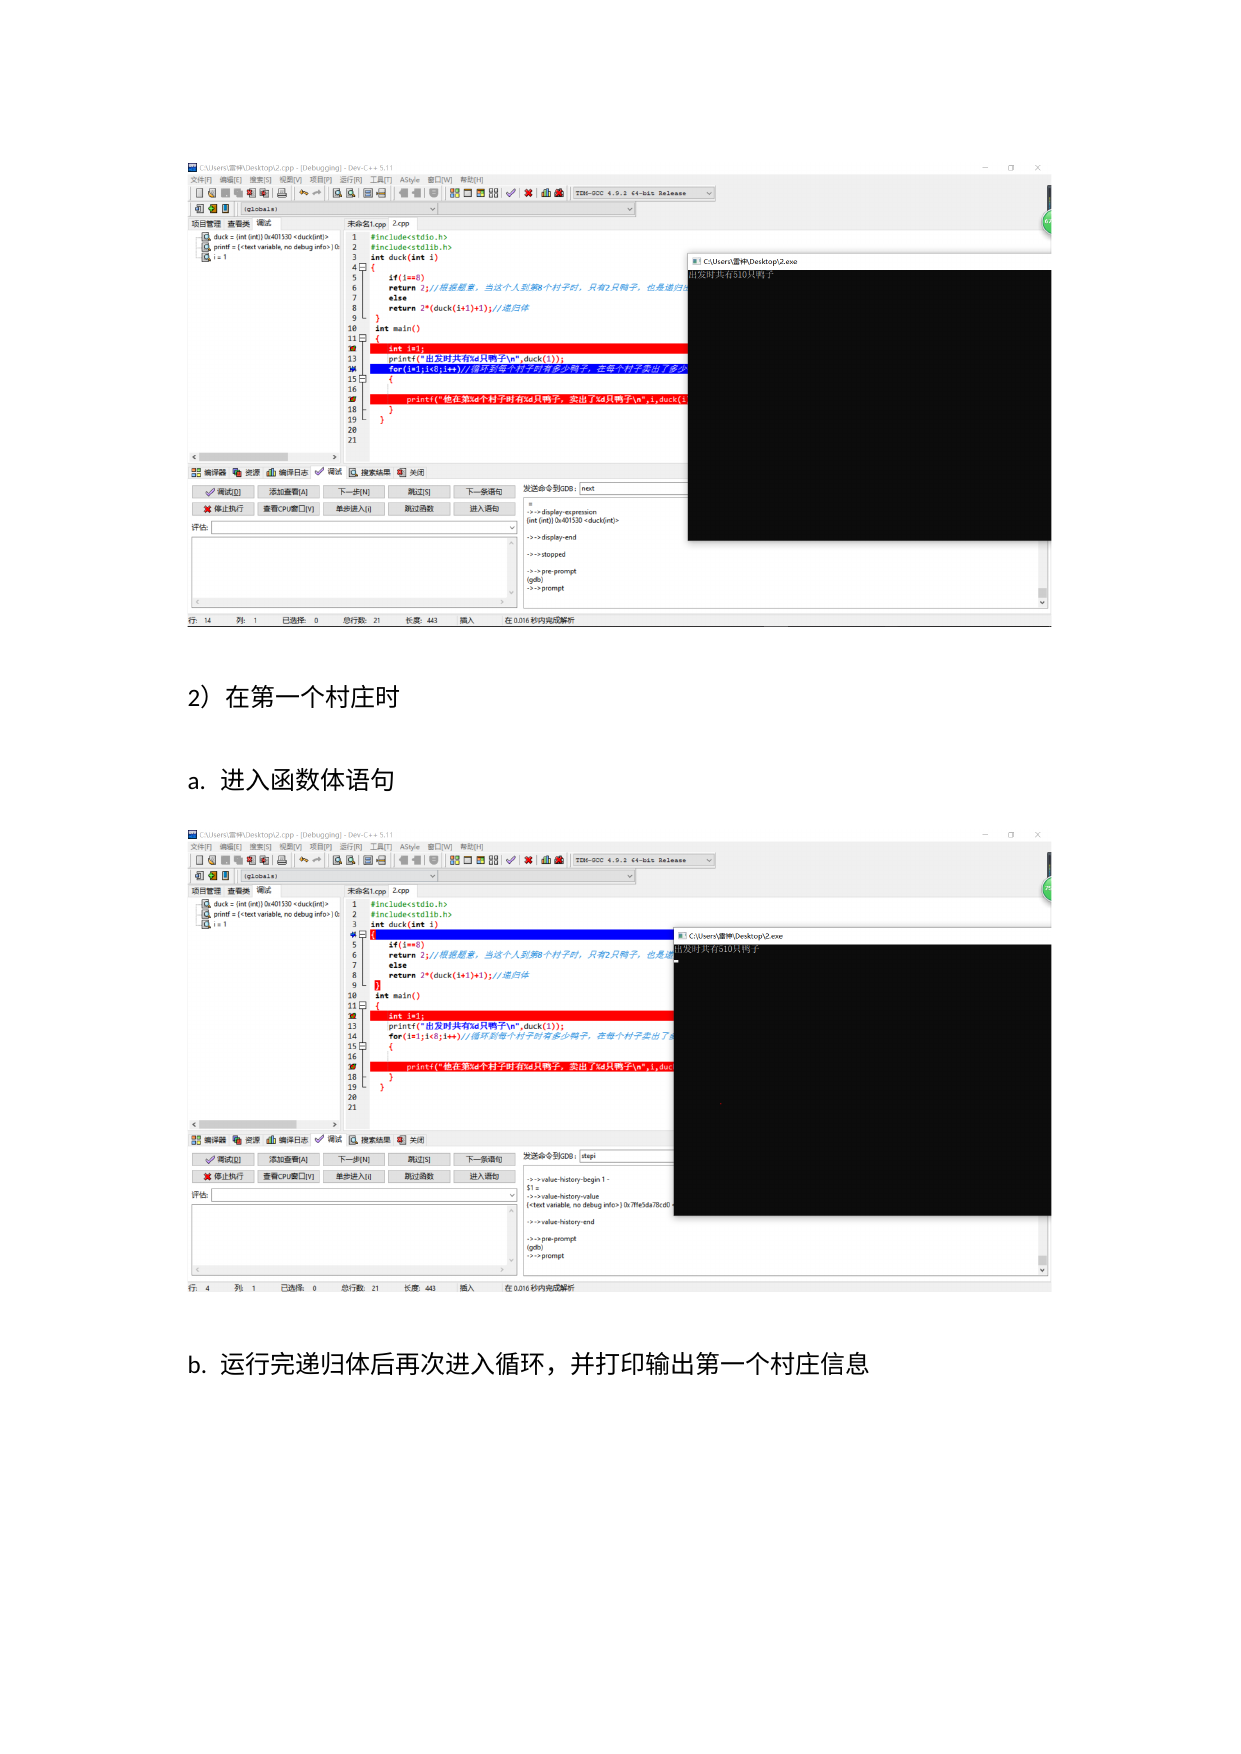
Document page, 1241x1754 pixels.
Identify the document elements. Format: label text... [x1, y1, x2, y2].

picture [187, 829, 1052, 1292]
list 进入函数体语句 [187, 746, 1053, 811]
picture [187, 162, 1052, 627]
list 在第一个村庄时 [187, 663, 1053, 728]
list 运行完递归体后再次进入循环，并打印输出第一个村庄信息 [187, 1330, 1053, 1395]
